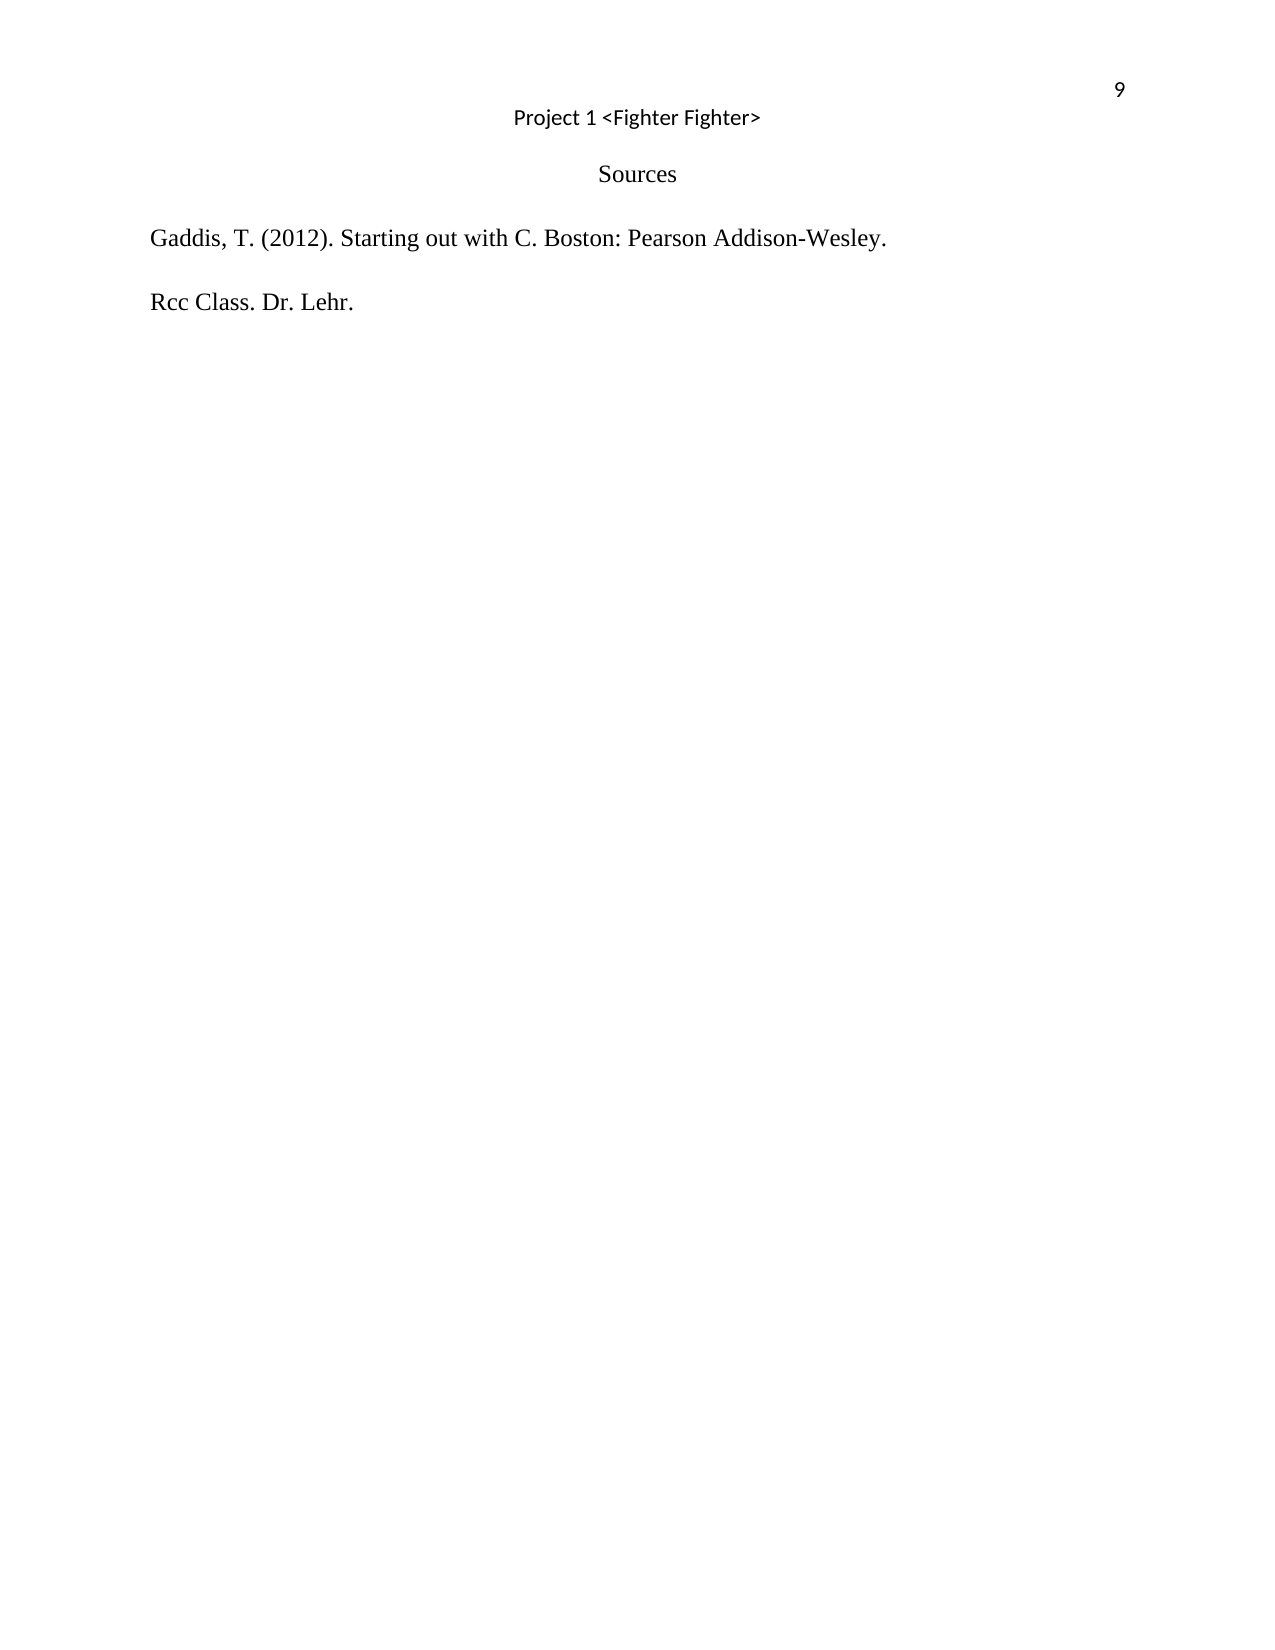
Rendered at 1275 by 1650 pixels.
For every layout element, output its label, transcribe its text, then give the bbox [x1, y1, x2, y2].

text Sources [150, 159, 1125, 188]
text Gaddis, T. (2012). Starting out with C. Boston: Pearson Addison-Wesley. [150, 223, 1125, 252]
text Rcc Class. Dr. Lehr. [150, 287, 1125, 316]
